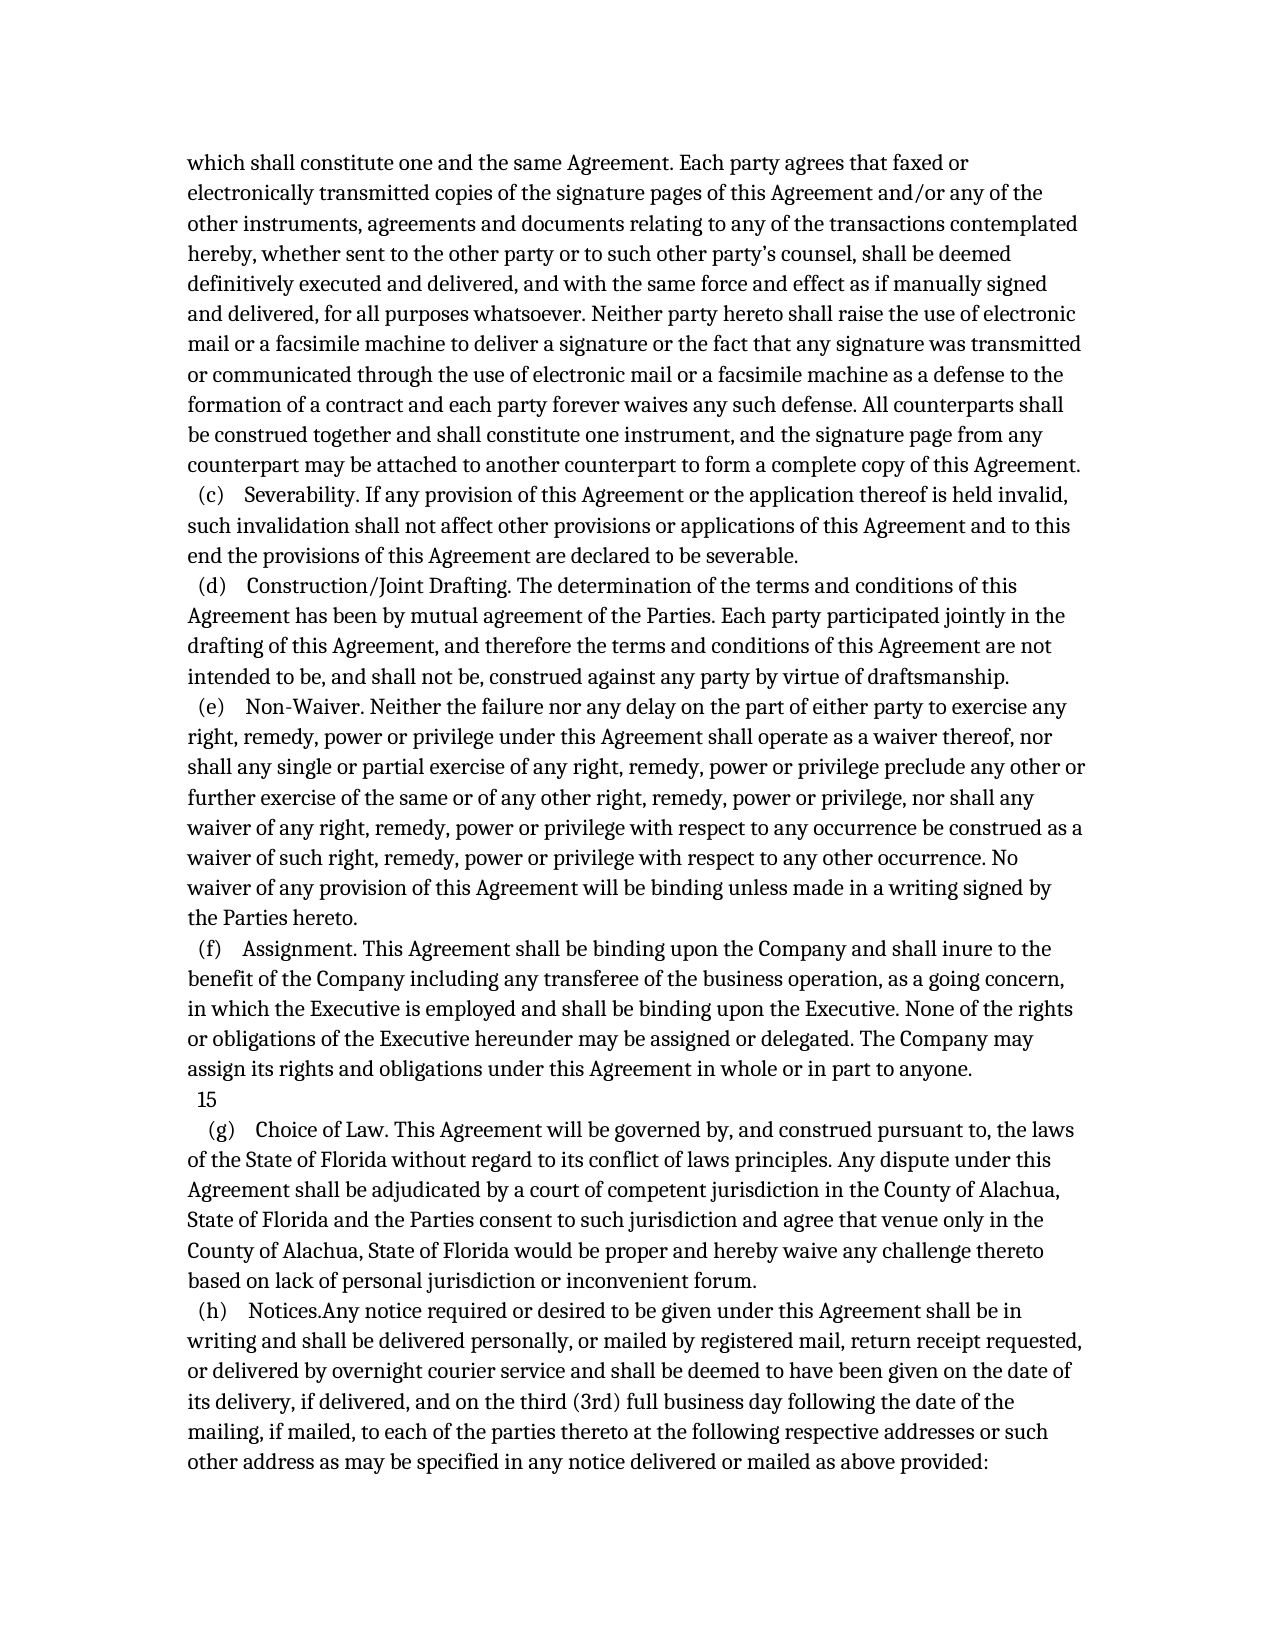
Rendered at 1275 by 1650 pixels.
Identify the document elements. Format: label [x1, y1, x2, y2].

text [187, 150, 1087, 1475]
